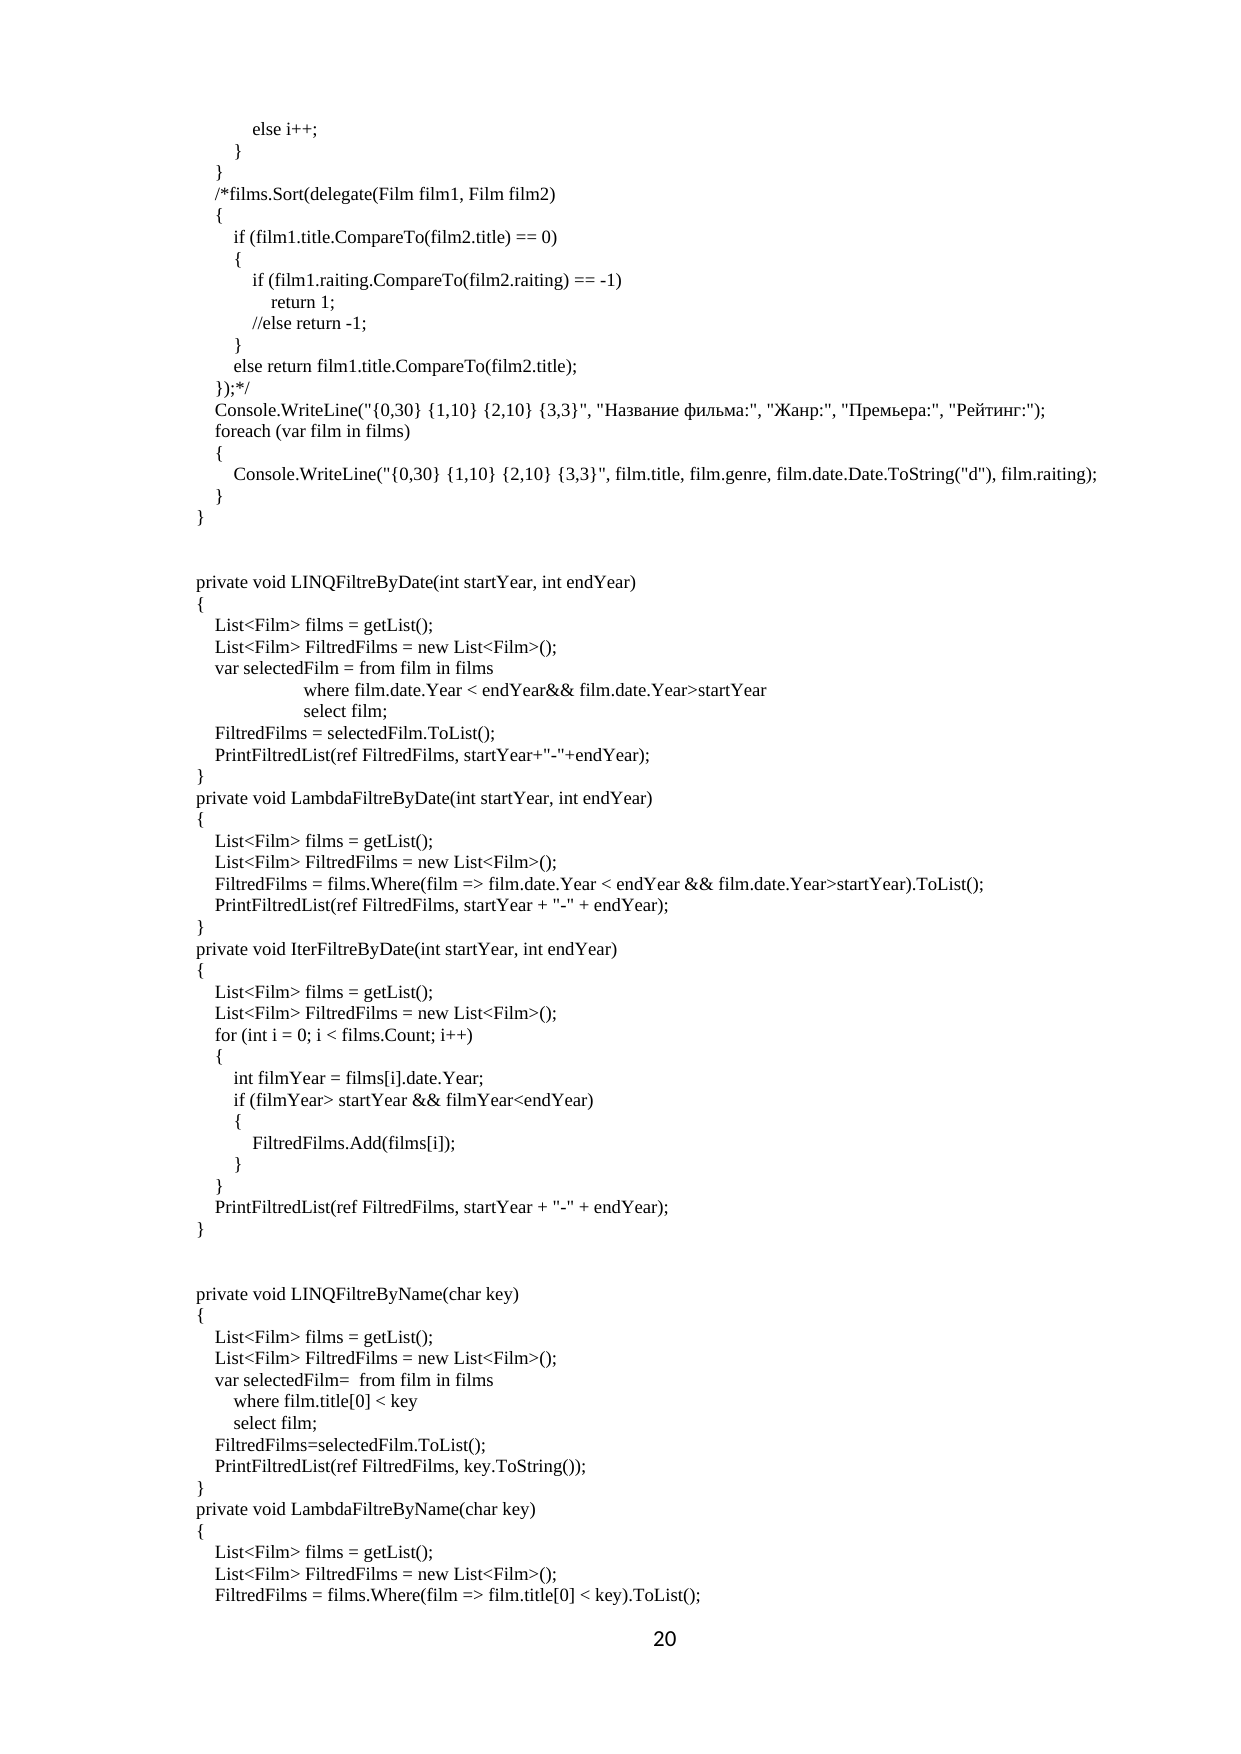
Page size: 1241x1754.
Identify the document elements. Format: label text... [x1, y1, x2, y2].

text { [177, 204, 1152, 226]
text { [177, 1110, 1152, 1132]
text List<Film> FiltredFilms = new List<Film>(); [177, 636, 1152, 657]
text List<Film> films = getList(); [177, 1541, 1152, 1563]
text int filmYear = films[i].date.Year; [177, 1067, 1152, 1088]
text if (film1.title.CompareTo(film2.title) == 0) [177, 226, 1152, 247]
text FiltredFilms = selectedFilm.ToList(); [177, 722, 1152, 743]
text for (int i = 0; i < films.Count; i++) [177, 1024, 1152, 1045]
text select film; [177, 700, 1152, 722]
text /*films.Sort(delegate(Film film1, Film film2) [177, 183, 1152, 204]
text { [177, 1045, 1152, 1067]
text FiltredFilms.Add(films[i]); [177, 1132, 1152, 1153]
text PrintFiltredList(ref FiltredFilms, startYear + "-" + endYear); [177, 894, 1152, 916]
text { [177, 247, 1152, 269]
text else i++; [177, 118, 1152, 140]
text List<Film> films = getList(); [177, 830, 1152, 851]
text } [177, 506, 1152, 528]
text { [177, 442, 1152, 463]
text } [177, 916, 1152, 937]
text where film.title[0] < key [177, 1390, 1152, 1412]
text List<Film> films = getList(); [177, 614, 1152, 636]
text Console.WriteLine("{0,30} {1,10} {2,10} {3,3}", film.title, film.genre, film.date.Date.ToString("d"), film.raiting); [177, 463, 1152, 485]
text } [177, 485, 1152, 506]
text List<Film> FiltredFilms = new List<Film>(); [177, 1347, 1152, 1369]
text } [177, 1175, 1152, 1196]
text { [177, 808, 1152, 830]
text });*/ [177, 377, 1152, 398]
text { [177, 592, 1152, 614]
text private void LINQFiltreByDate(int startYear, int endYear) [177, 571, 1152, 592]
text PrintFiltredList(ref FiltredFilms, startYear+"-"+endYear); [177, 743, 1152, 765]
text } [177, 161, 1152, 183]
text var selectedFilm= from film in films [177, 1369, 1152, 1390]
text private void LambdaFiltreByName(char key) [177, 1498, 1152, 1520]
text select film; [177, 1412, 1152, 1433]
text else return film1.title.CompareTo(film2.title); [177, 355, 1152, 377]
text { [177, 1304, 1152, 1326]
text } [177, 140, 1152, 161]
text } [177, 1153, 1152, 1175]
text FiltredFilms = films.Where(film => film.title[0] < key).ToList(); [177, 1584, 1152, 1606]
text if (filmYear> startYear && filmYear<endYear) [177, 1088, 1152, 1110]
text private void LINQFiltreByName(char key) [177, 1282, 1152, 1304]
text FiltredFilms=selectedFilm.ToList(); [177, 1433, 1152, 1455]
text List<Film> FiltredFilms = new List<Film>(); [177, 1002, 1152, 1024]
text PrintFiltredList(ref FiltredFilms, key.ToString()); [177, 1455, 1152, 1477]
text where film.date.Year < endYear&& film.date.Year>startYear [177, 679, 1152, 700]
text if (film1.raiting.CompareTo(film2.raiting) == -1) [177, 269, 1152, 291]
text } [177, 1218, 1152, 1239]
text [177, 1563, 1152, 1584]
text { [177, 1520, 1152, 1541]
text List<Film> films = getList(); [177, 981, 1152, 1002]
text { [177, 959, 1152, 981]
text PrintFiltredList(ref FiltredFilms, startYear + "-" + endYear); [177, 1196, 1152, 1218]
text } [177, 765, 1152, 787]
text private void IterFiltreByDate(int startYear, int endYear) [177, 937, 1152, 959]
text private void LambdaFiltreByDate(int startYear, int endYear) [177, 787, 1152, 808]
text //else return -1; [177, 312, 1152, 334]
text List<Film> films = getList(); [177, 1326, 1152, 1347]
text var selectedFilm = from film in films [177, 657, 1152, 679]
text foreach (var film in films) [177, 420, 1152, 442]
text return 1; [177, 291, 1152, 312]
text FiltredFilms = films.Where(film => film.date.Year < endYear && film.date.Year>startYear).ToList(); [177, 873, 1152, 894]
text Console.WriteLine("{0,30} {1,10} {2,10} {3,3}", "Название фильма:", "Жанр:", "Премьера:", "Рейтинг:"); [177, 398, 1152, 420]
text } [177, 334, 1152, 355]
text List<Film> FiltredFilms = new List<Film>(); [177, 851, 1152, 873]
text } [177, 1477, 1152, 1498]
